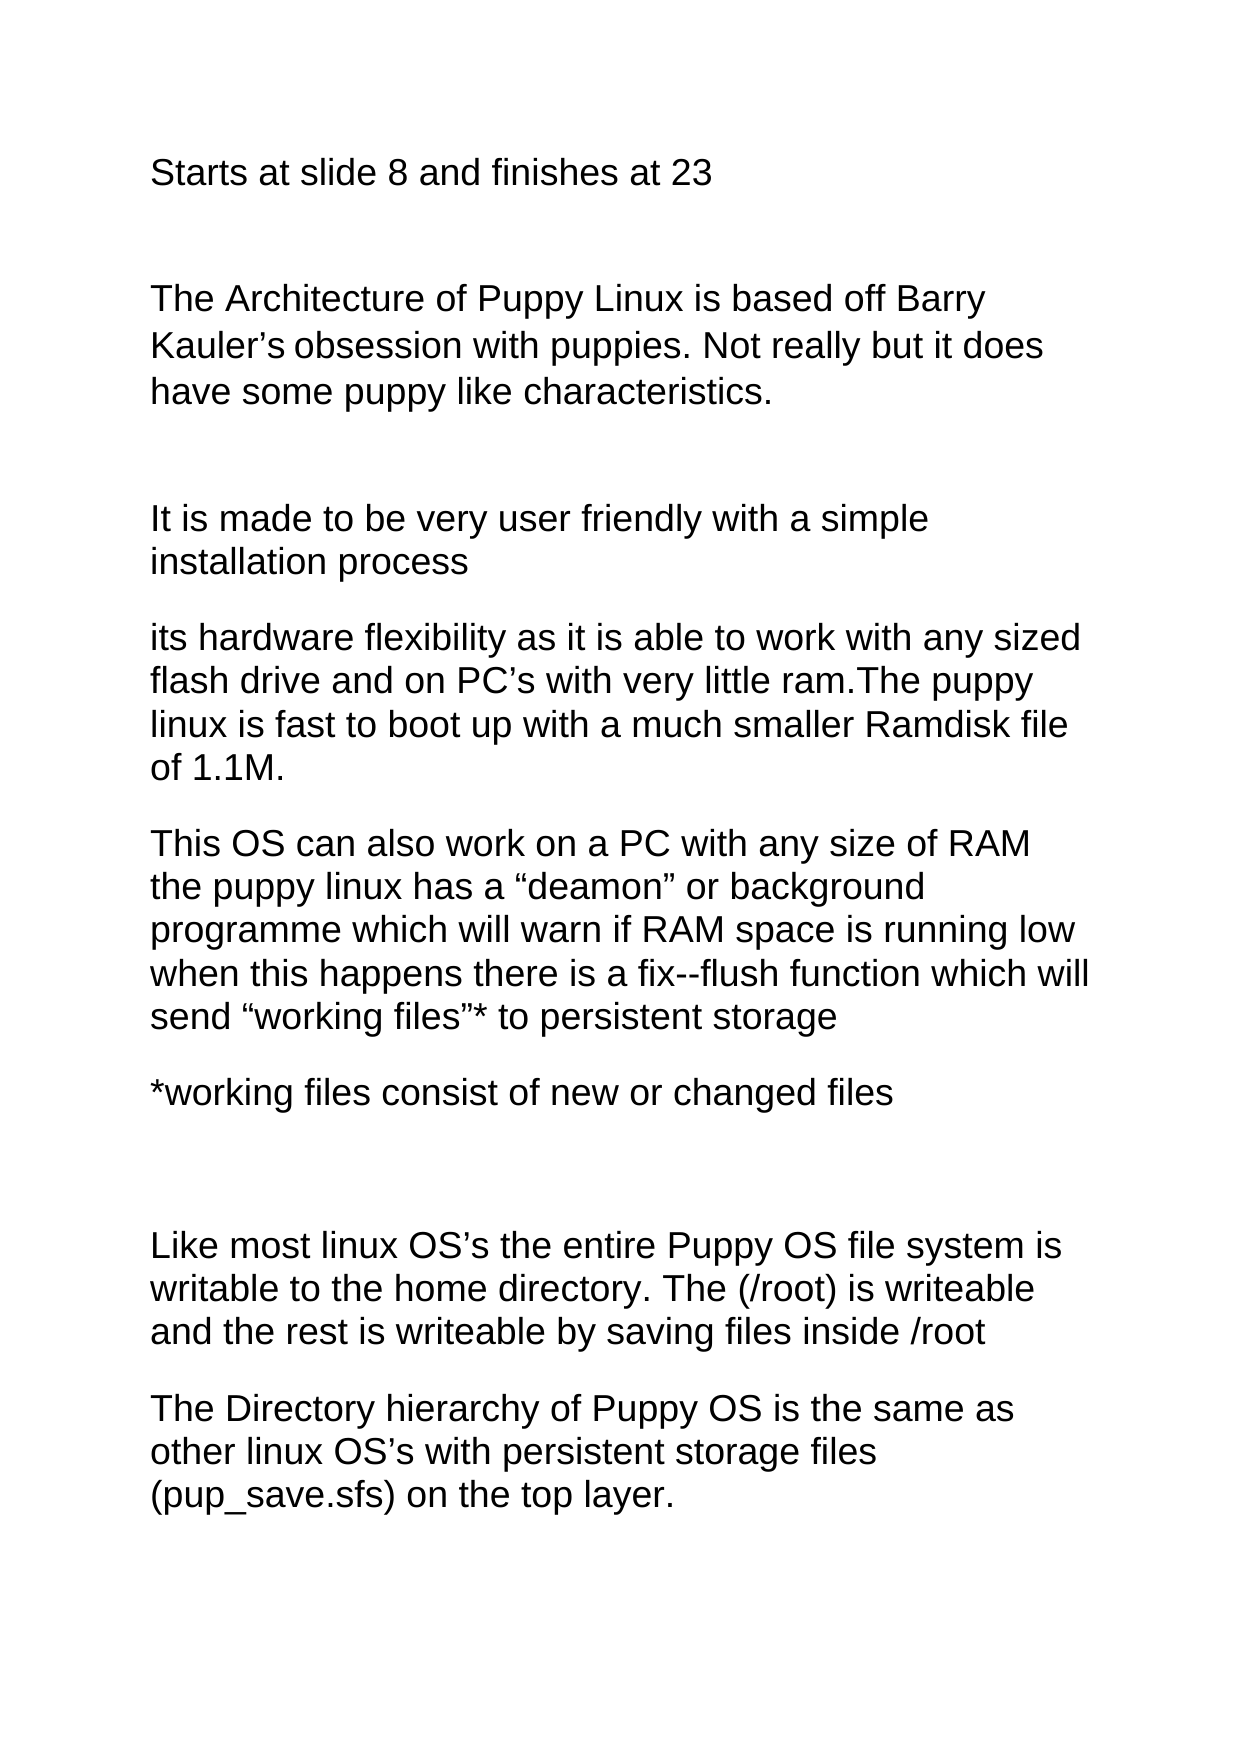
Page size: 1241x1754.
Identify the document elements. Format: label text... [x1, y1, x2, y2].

text Like most linux OS’s the entire Puppy OS file system is writable to the home directory. The (/root) is writeable and the rest is writeable by saving files inside /root [150, 1223, 1090, 1353]
text It is made to be very user friendly with a simple installation process [150, 496, 1090, 582]
text *working files consist of new or changed files [150, 1070, 1090, 1113]
text The Architecture of Puppy Linux is based off Barry Kauler’s obsession with puppies. Not really but it does have some puppy like characteristics. [150, 276, 1090, 413]
text The Directory hierarchy of Puppy OS is the same as other linux OS’s with persistent storage files (pup_save.sfs) on the top layer. [150, 1386, 1090, 1515]
text This OS can also work on a PC with any size of RAM the puppy linux has a “deamon” or background programme which will warn if RAM space is running low when this happens there is a fix--flush function which will send “working files”* to persistent storage [150, 821, 1090, 1037]
text its hardware flexibility as it is able to work with any sized flash drive and on PC’s with very little ram.The puppy linux is fast to boot up with a much smaller Ramdisk file of 1.1M. [150, 616, 1090, 788]
text Starts at slide 8 and finishes at 23 [150, 150, 1090, 193]
